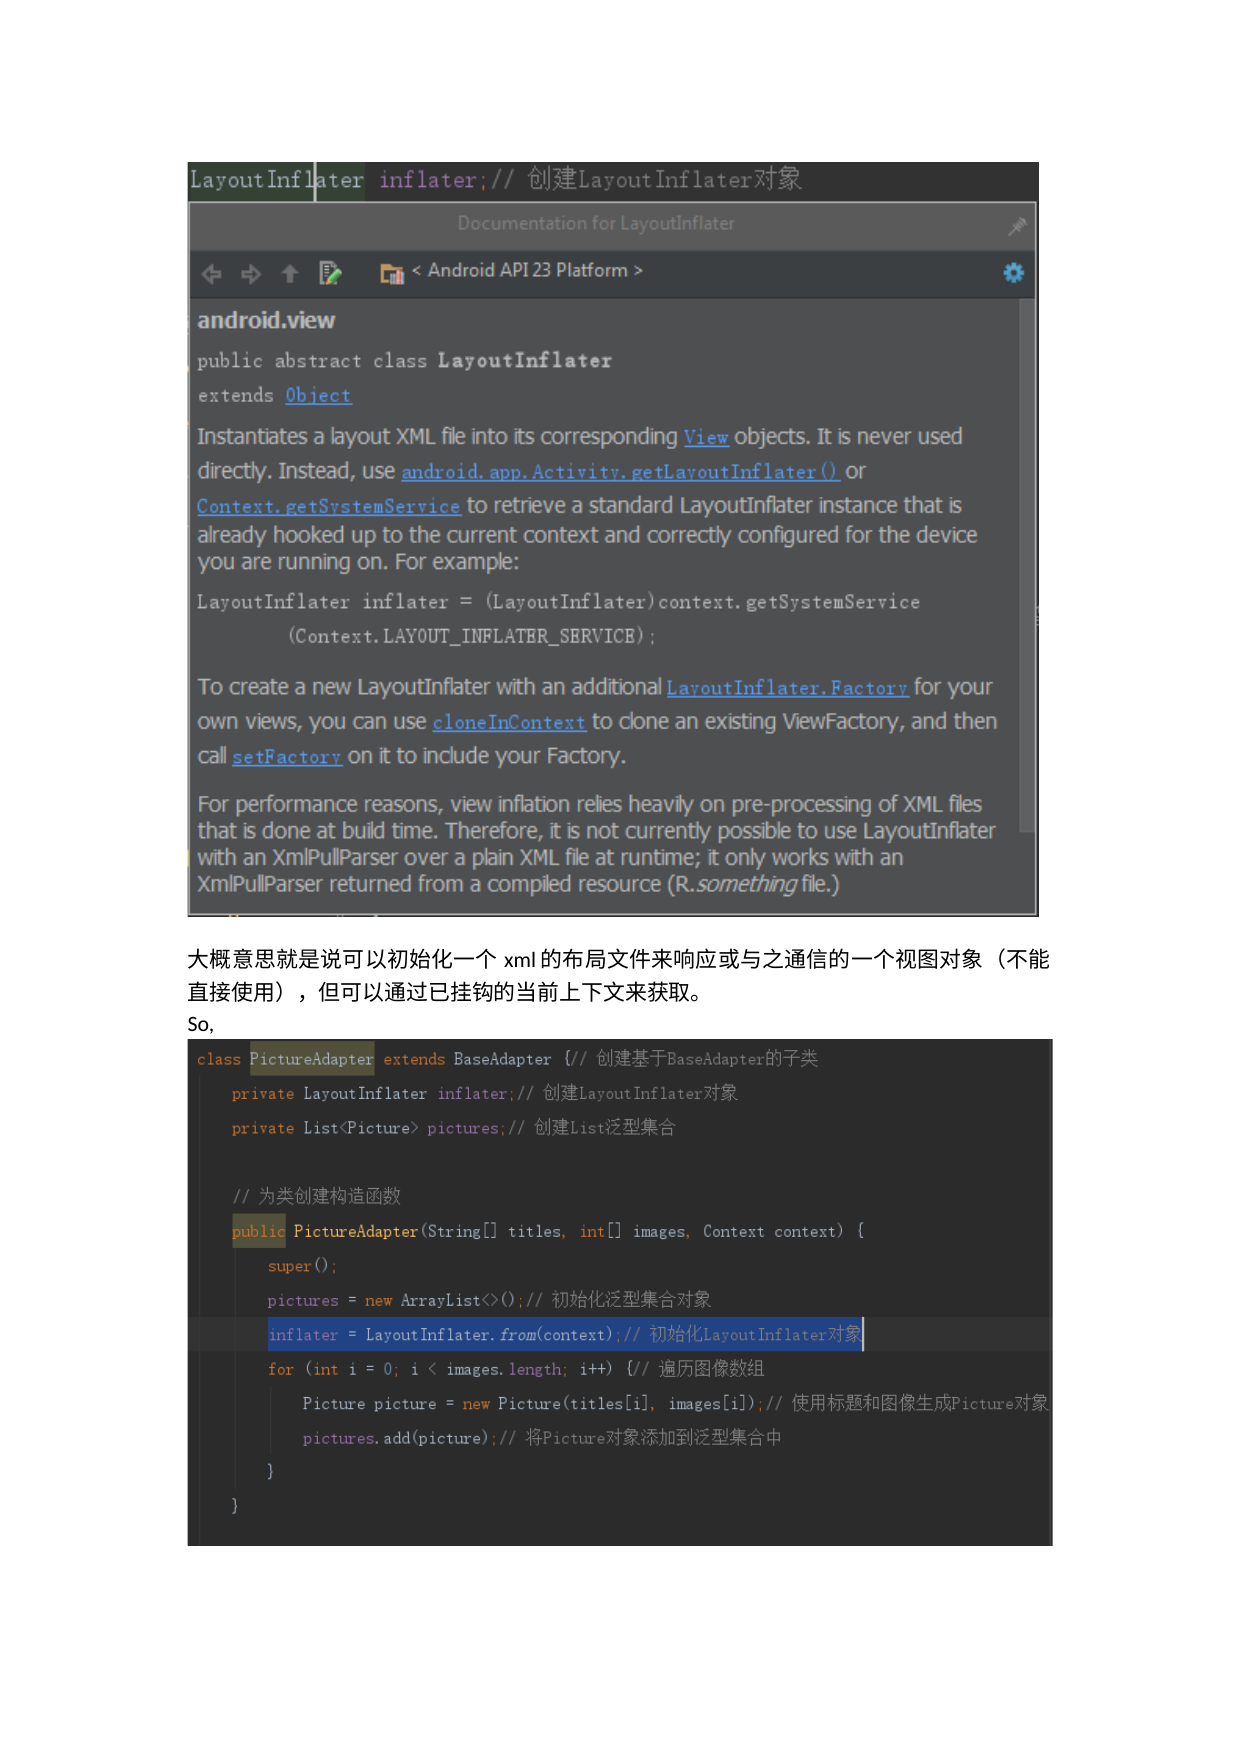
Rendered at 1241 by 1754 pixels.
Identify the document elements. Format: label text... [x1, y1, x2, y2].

picture [187, 1039, 1053, 1546]
text 大概意思就是说可以初始化一个xml的布局文件来响应或与之通信的一个视图对象（不能直接使用），但可以通过已挂钩的当前上下文来获取。 [187, 942, 1053, 1007]
text So, [187, 1007, 1053, 1039]
picture [187, 162, 1039, 917]
